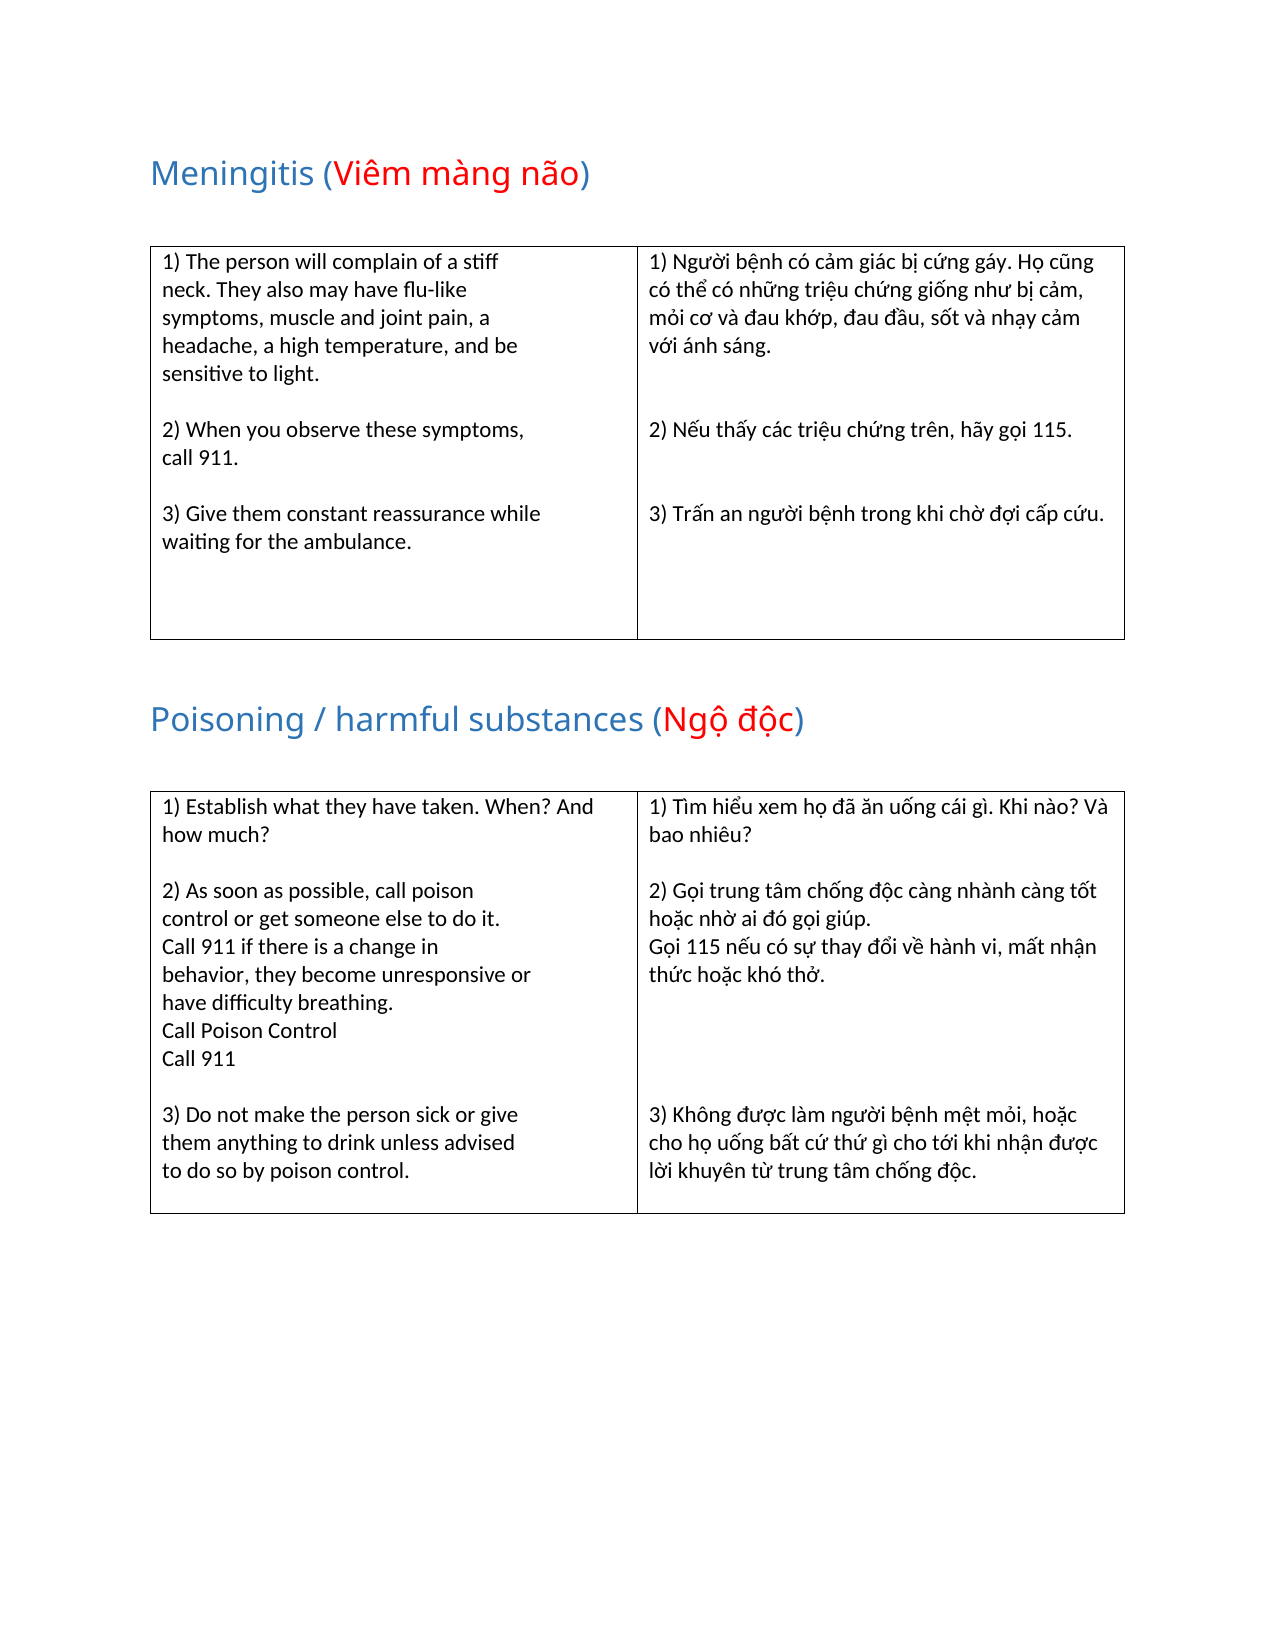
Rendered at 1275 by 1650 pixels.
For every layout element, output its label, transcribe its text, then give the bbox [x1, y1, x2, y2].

table_header 1) The person will complain of a stiff neck. They also may have flu-like symptoms, muscle and joint pain, a headache, a high temperature, and be sensitive to light. 2) When you observe these symptoms, call 911. 3) Give them constant reassurance while waiting for the ambulance. [151, 247, 637, 639]
table_header 1) Establish what they have taken. When? And how much? 2) As soon as possible, call poison control or get someone else to do it. Call 911 if there is a change in behavior, they become unresponsive or have difficulty breathing. Call Poison Control Call 911 3) Do not make the person sick or give them anything to drink unless advised to do so by poison control. [151, 792, 637, 1213]
table_header 1) Tìm hiểu xem họ đã ăn uống cái gì. Khi nào? Và bao nhiêu? 2) Gọi trung tâm chống độc càng nhành càng tốt hoặc nhờ ai đó gọi giúp. Gọi 115 nếu có sự thay đổi về hành vi, mất nhận thức hoặc khó thở. 3) Không được làm người bệnh mệt mỏi, hoặc cho họ uống bất cứ thứ gì cho tới khi nhận được lời khuyên từ trung tâm chống độc. [638, 792, 1124, 1213]
table_header 1) Người bệnh có cảm giác bị cứng gáy. Họ cũng có thể có những triệu chứng giống như bị cảm, mỏi cơ và đau khớp, đau đầu, sốt và nhạy cảm với ánh sáng. 2) Nếu thấy các triệu chứng trên, hãy gọi 115. 3) Trấn an người bệnh trong khi chờ đợi cấp cứu. [638, 247, 1124, 639]
subtitle Poisoning / harmful substances (Ngộ độc) [150, 695, 1125, 741]
subtitle Meningitis (Viêm màng não) [150, 150, 1125, 195]
